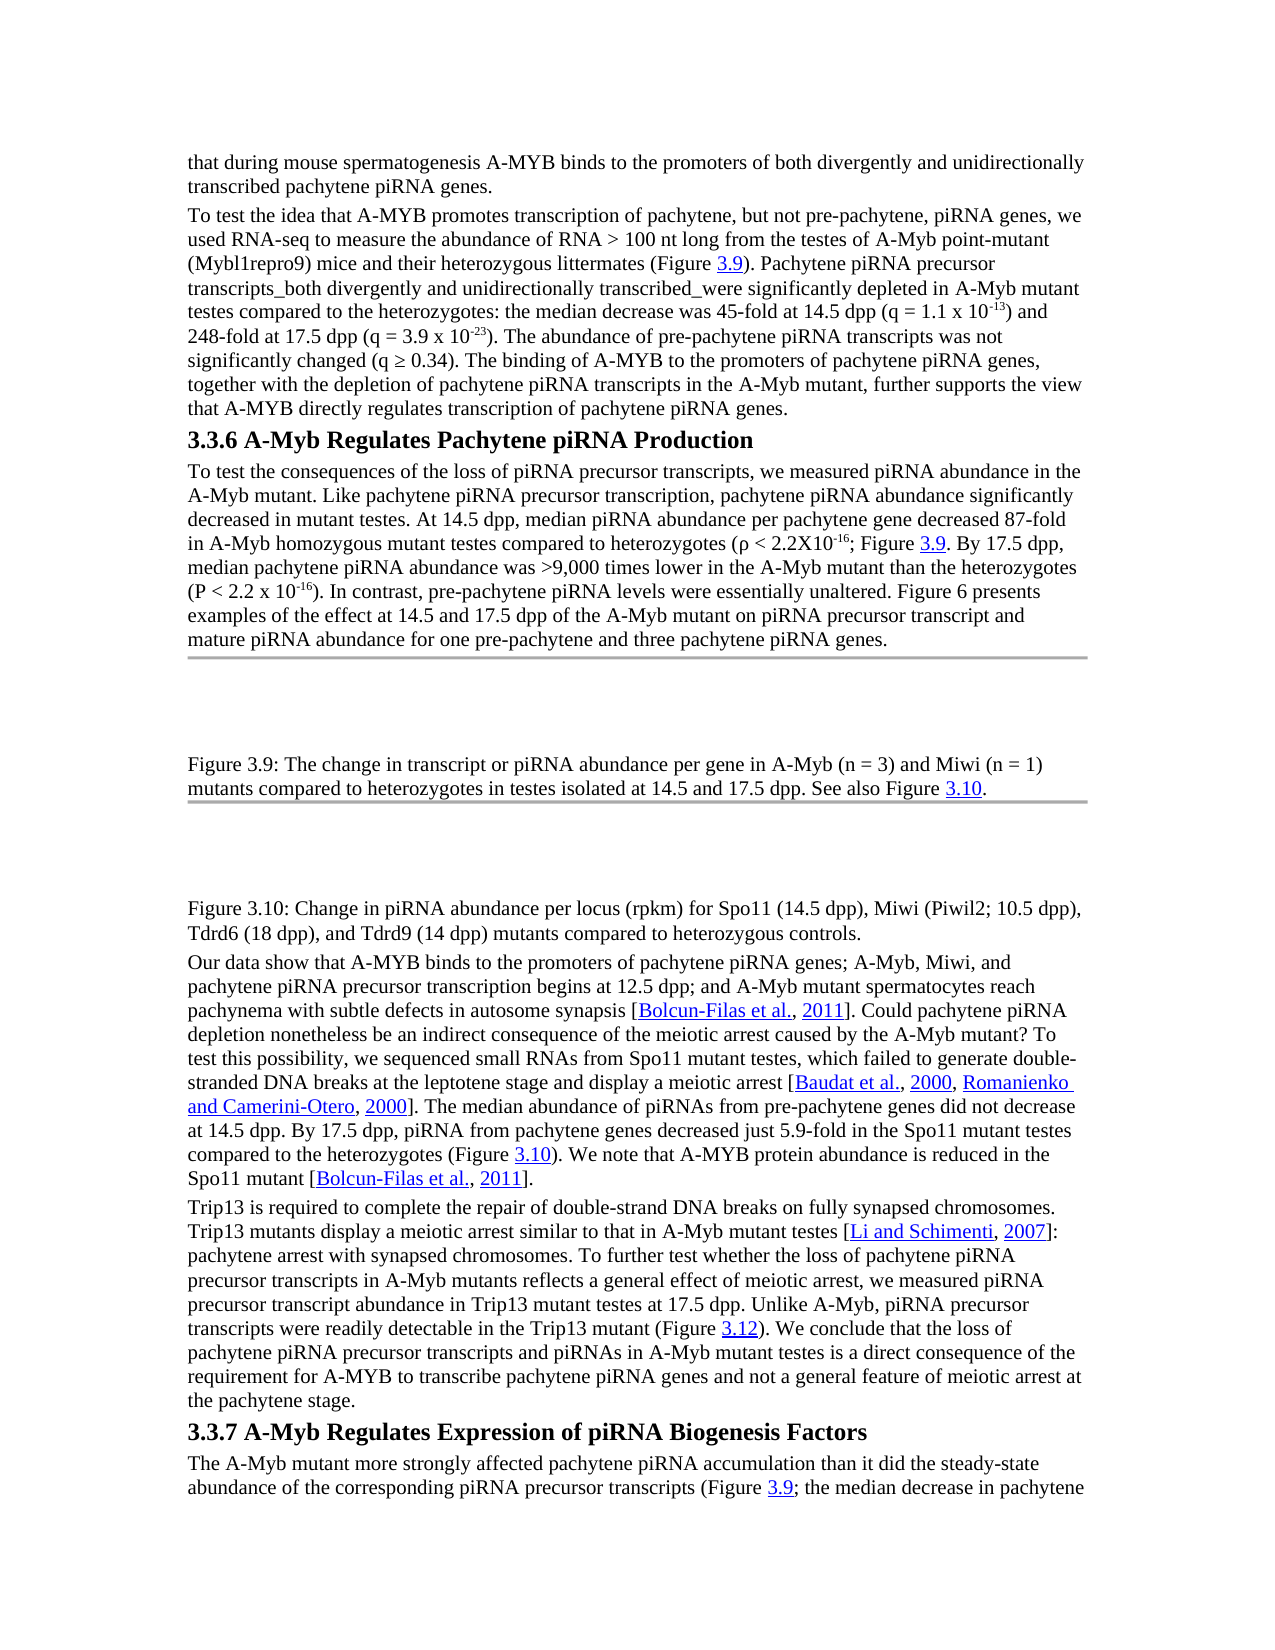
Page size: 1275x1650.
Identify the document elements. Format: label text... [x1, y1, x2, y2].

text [187, 1451, 1087, 1499]
text Figure 3.10: Change in piRNA abundance per locus (rpkm) for Spo11 (14.5 dpp), Miwi (Piwil2; 10.5 dpp), Tdrd6 (18 dpp), and Tdrd9 (14 dpp) mutants compared to heterozygous controls. [187, 896, 1087, 944]
subtitle 3.3.6 A-Myb Regulates Pachytene piRNA Production [187, 425, 1087, 454]
subtitle 3.3.7 A-Myb Regulates Expression of piRNA Biogenesis Factors [187, 1417, 1087, 1446]
text To test the consequences of the loss of piRNA precursor transcripts, we measured piRNA abundance in the A-Myb mutant. Like pachytene piRNA precursor transcription, pachytene piRNA abundance significantly decreased in mutant testes. At 14.5 dpp, median piRNA abundance per pachytene gene decreased 87-fold in A-Myb homozygous mutant testes compared to heterozygotes (ρ < 2.2X10-16; Figure 3.9. By 17.5 dpp, median pachytene piRNA abundance was >9,000 times lower in the A-Myb mutant than the heterozygotes (P < 2.2 x 10-16). In contrast, pre-pachytene piRNA levels were essentially unaltered. Figure 6 presents examples of the effect at 14.5 and 17.5 dpp of the A-Myb mutant on piRNA precursor transcript and mature piRNA abundance for one pre-pachytene and three pachytene piRNA genes. [187, 459, 1087, 651]
text Our data show that A-MYB binds to the promoters of pachytene piRNA genes; A-Myb, Miwi, and pachytene piRNA precursor transcription begins at 12.5 dpp; and A-Myb mutant spermatocytes reach pachynema with subtle defects in autosome synapsis [Bolcun-Filas et al., 2011]. Could pachytene piRNA depletion nonetheless be an indirect consequence of the meiotic arrest caused by the A-Myb mutant? To test this possibility, we sequenced small RNAs from Spo11 mutant testes, which failed to generate double-stranded DNA breaks at the leptotene stage and display a meiotic arrest [Baudat et al., 2000, Romanienko and Camerini-Otero, 2000]. The median abundance of piRNAs from pre-pachytene genes did not decrease at 14.5 dpp. By 17.5 dpp, piRNA from pachytene genes decreased just 5.9-fold in the Spo11 mutant testes compared to the heterozygotes (Figure 3.10). We note that A-MYB protein abundance is reduced in the Spo11 mutant [Bolcun-Filas et al., 2011]. [187, 949, 1087, 1190]
text To test the idea that A-MYB promotes transcription of pachytene, but not pre-pachytene, piRNA genes, we used RNA-seq to measure the abundance of RNA > 100 nt long from the testes of A-Myb point-mutant (Mybl1repro9) mice and their heterozygous littermates (Figure 3.9). Pachytene piRNA precursor transcripts_both divergently and unidirectionally transcribed_were significantly depleted in A-Myb mutant testes compared to the heterozygotes: the median decrease was 45-fold at 14.5 dpp (q = 1.1 x 10-13) and 248-fold at 17.5 dpp (q = 3.9 x 10-23). The abundance of pre-pachytene piRNA transcripts was not significantly changed (q ≥ 0.34). The binding of A-MYB to the promoters of pachytene piRNA genes, together with the depletion of pachytene piRNA transcripts in the A-Myb mutant, further supports the view that A-MYB directly regulates transcription of pachytene piRNA genes. [187, 203, 1087, 420]
text Figure 3.9: The change in transcript or piRNA abundance per gene in A-Myb (n = 3) and Miwi (n = 1) mutants compared to heterozygotes in testes isolated at 14.5 and 17.5 dpp. See also Figure 3.10. [187, 752, 1087, 800]
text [187, 150, 1087, 198]
text Trip13 is required to complete the repair of double-strand DNA breaks on fully synapsed chromosomes. Trip13 mutants display a meiotic arrest similar to that in A-Myb mutant testes [Li and Schimenti, 2007]: pachytene arrest with synapsed chromosomes. To further test whether the loss of pachytene piRNA precursor transcripts in A-Myb mutants reflects a general effect of meiotic arrest, we measured piRNA precursor transcript abundance in Trip13 mutant testes at 17.5 dpp. Unlike A-Myb, piRNA precursor transcripts were readily detectable in the Trip13 mutant (Figure 3.12). We conclude that the loss of pachytene piRNA precursor transcripts and piRNAs in A-Myb mutant testes is a direct consequence of the requirement for A-MYB to transcribe pachytene piRNA genes and not a general feature of meiotic arrest at the pachytene stage. [187, 1195, 1087, 1412]
